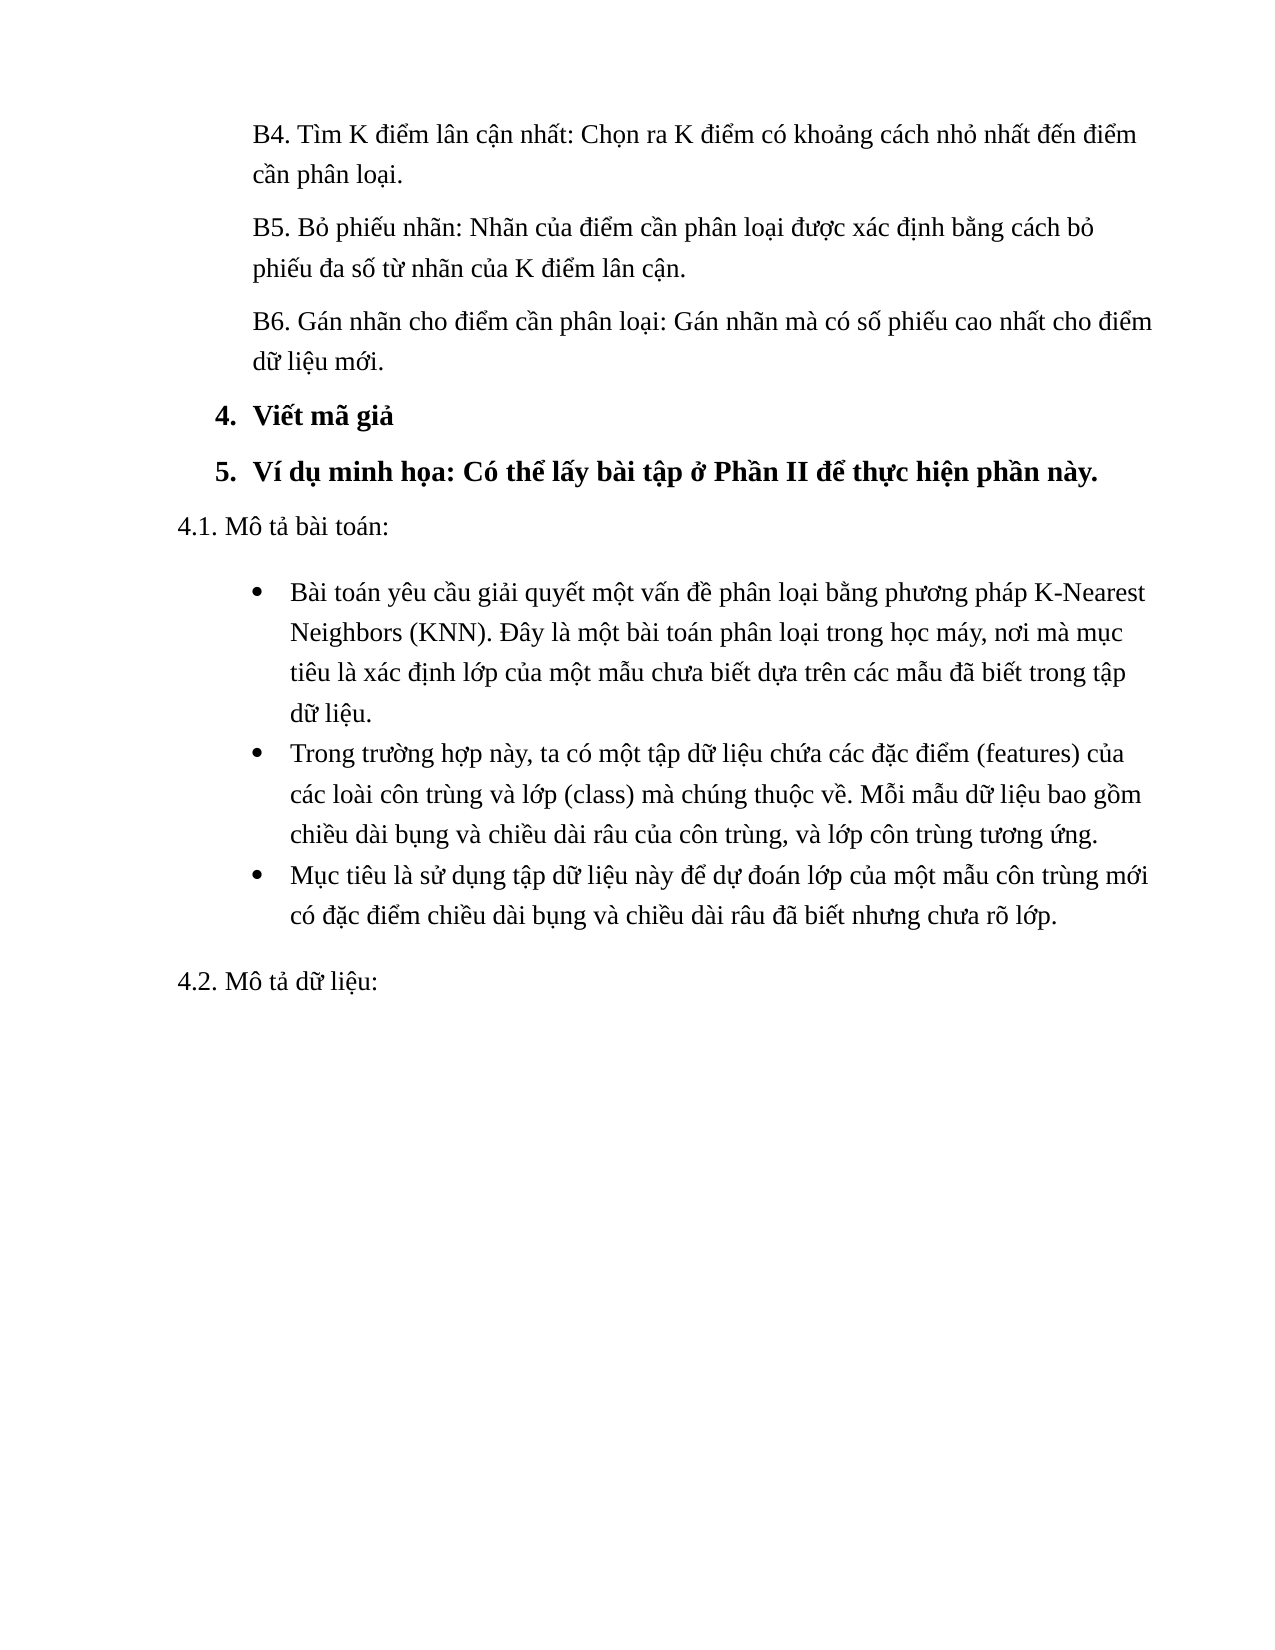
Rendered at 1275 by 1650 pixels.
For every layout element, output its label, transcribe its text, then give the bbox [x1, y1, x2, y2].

subtitle Viết mã giả [215, 398, 1157, 432]
text 4.2. Mô tả dữ liệu: [177, 965, 1157, 996]
text B5. Bỏ phiếu nhãn: Nhãn của điểm cần phân loại được xác định bằng cách bỏ phiếu đa số từ nhãn của K điểm lân cận. [252, 211, 1157, 283]
list Mục tiêu là sử dụng tập dữ liệu này để dự đoán lớp của một mẫu côn trùng mới có đặc điểm chiều dài bụng và chiều dài râu đã biết nhưng chưa rõ lớp. [252, 859, 1157, 930]
list Bài toán yêu cầu giải quyết một vấn đề phân loại bằng phương pháp K-Nearest Neighbors (KNN). Đây là một bài toán phân loại trong học máy, nơi mà mục tiêu là xác định lớp của một mẫu chưa biết dựa trên các mẫu đã biết trong tập dữ liệu. [252, 576, 1157, 728]
text B6. Gán nhãn cho điểm cần phân loại: Gán nhãn mà có số phiếu cao nhất cho điểm dữ liệu mới. [252, 305, 1157, 376]
text 4.1. Mô tả bài toán: [177, 510, 1157, 541]
text B4. Tìm K điểm lân cận nhất: Chọn ra K điểm có khoảng cách nhỏ nhất đến điểm cần phân loại. [252, 118, 1157, 190]
subtitle Ví dụ minh họa: Có thể lấy bài tập ở Phần II để thực hiện phần này. [215, 454, 1157, 488]
list Trong trường hợp này, ta có một tập dữ liệu chứa các đặc điểm (features) của các loài côn trùng và lớp (class) mà chúng thuộc về. Mỗi mẫu dữ liệu bao gồm chiều dài bụng và chiều dài râu của côn trùng, và lớp côn trùng tương ứng. [252, 737, 1157, 849]
